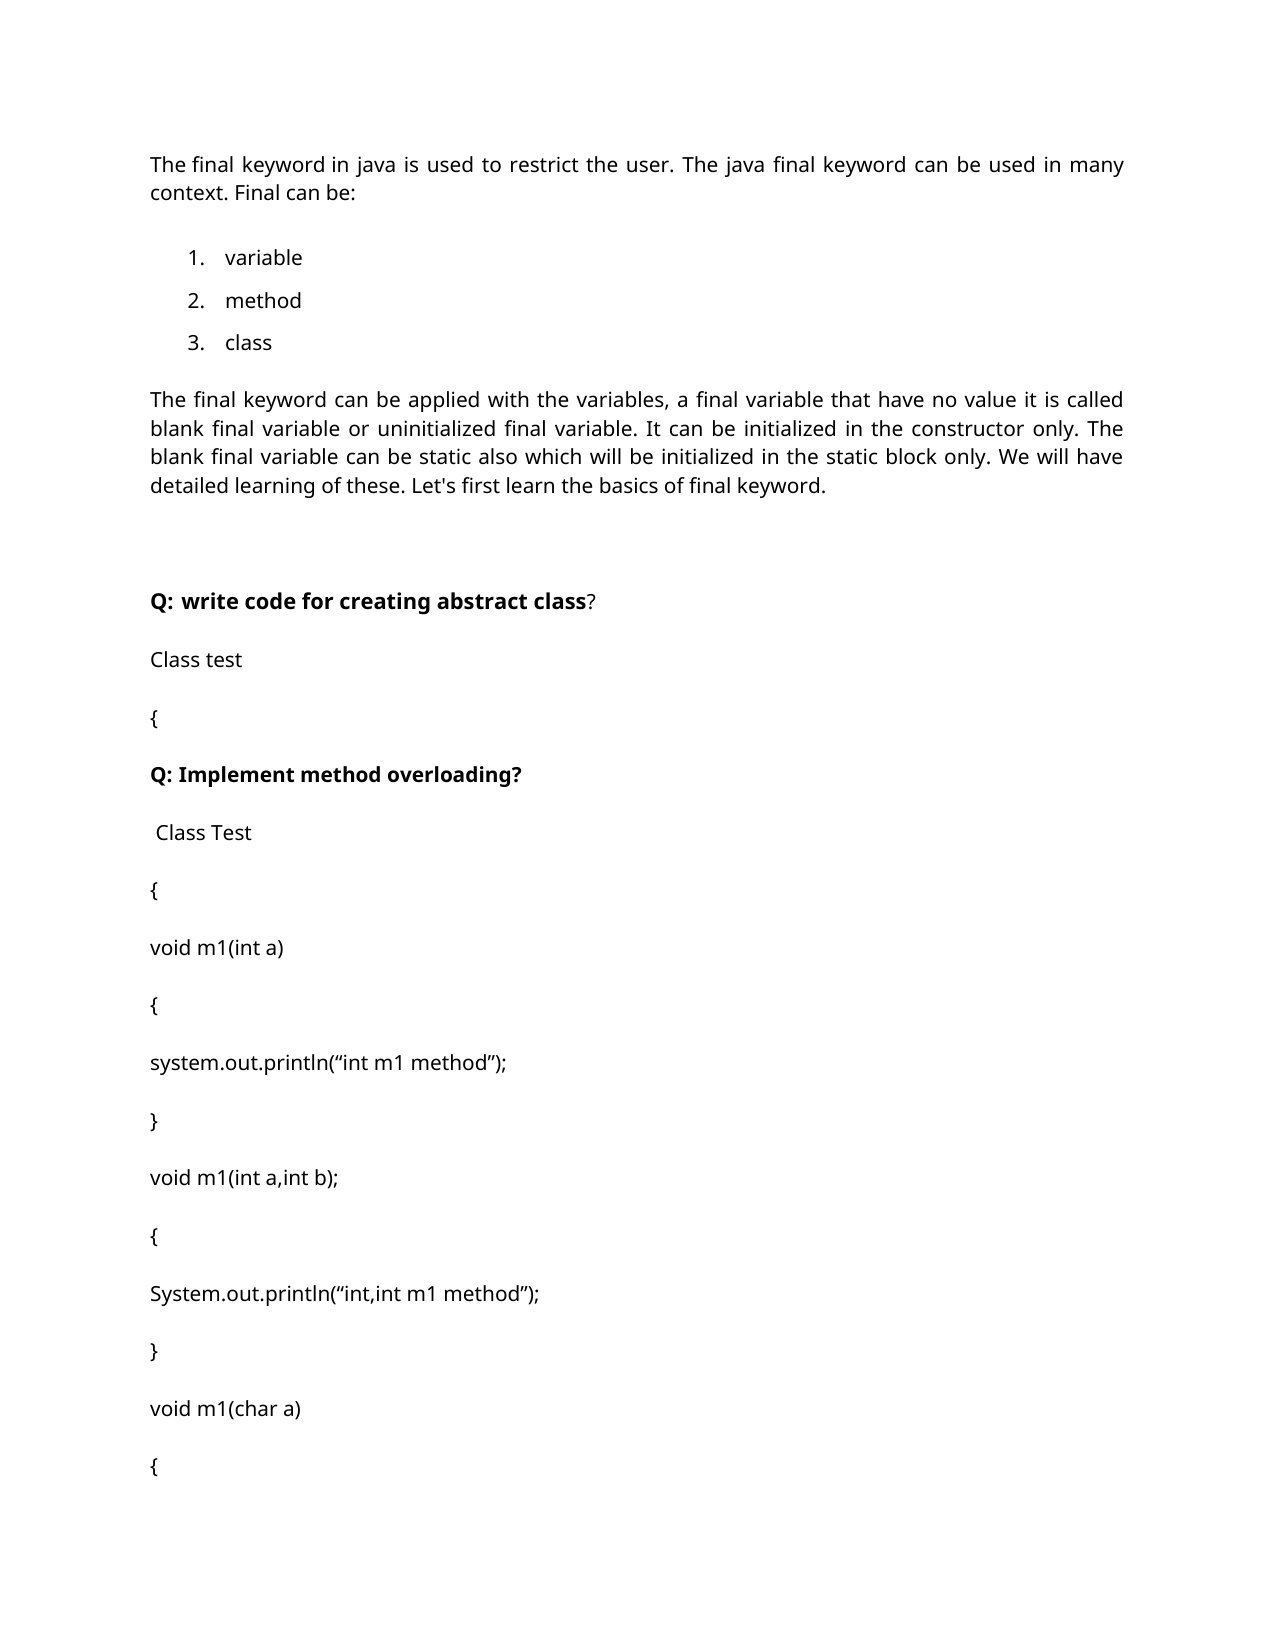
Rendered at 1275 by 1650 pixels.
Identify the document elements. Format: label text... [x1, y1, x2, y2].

text Class Test [150, 818, 1125, 846]
text void m1(int a) [150, 933, 1125, 961]
text System.out.println(“int,int m1 method”); [150, 1279, 1125, 1307]
text { [150, 991, 1125, 1019]
text { [150, 875, 1125, 904]
list class [187, 320, 1125, 356]
text void m1(char a) [150, 1394, 1125, 1422]
text Q: write code for creating abstract class? [150, 586, 1125, 616]
list method [187, 278, 1125, 314]
text Class test [150, 645, 1125, 673]
list variable [187, 236, 1125, 272]
text { [150, 1451, 1125, 1480]
text } [150, 1106, 1125, 1134]
text } [150, 1336, 1125, 1365]
text { [150, 703, 1125, 731]
text The final keyword can be applied with the variables, a final variable that have no value it is called blank final variable or uninitialized final variable. It can be initialized in the constructor only. The blank final variable can be static also which will be initialized in the static block only. We will have detailed learning of these. Let's first learn the basics of final keyword. [150, 386, 1125, 499]
text The final keyword in java is used to restrict the user. The java final keyword can be used in many context. Final can be: [150, 150, 1125, 207]
text Q: Implement method overloading? [150, 760, 1125, 789]
text { [150, 1221, 1125, 1249]
text system.out.println(“int m1 method”); [150, 1048, 1125, 1077]
text void m1(int a,int b); [150, 1163, 1125, 1192]
